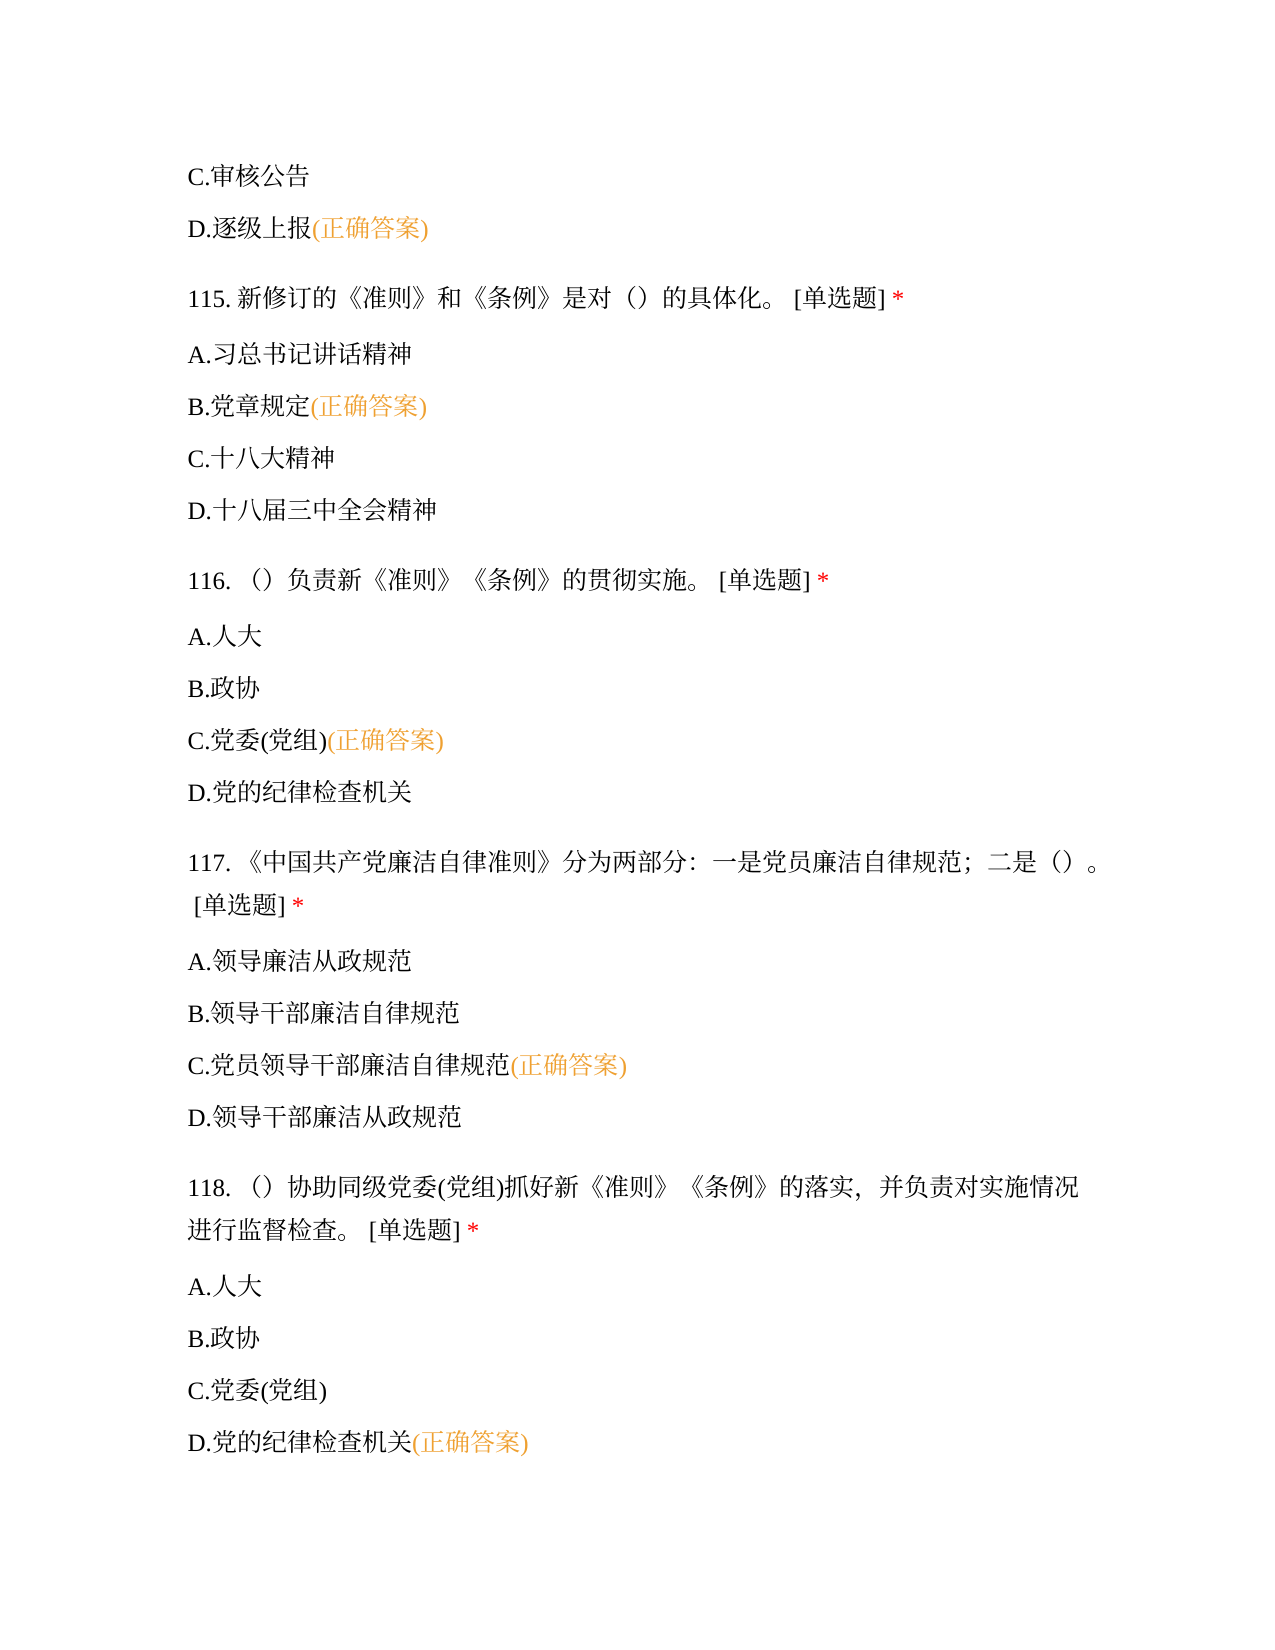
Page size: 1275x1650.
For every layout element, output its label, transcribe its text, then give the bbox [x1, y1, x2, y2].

table_cell C.党员领导干部廉洁自律规范(正确答案) [177, 1040, 1075, 1091]
text 115. 新修订的《准则》和《条例》是对（）的具体化。 [单选题] * [187, 284, 1087, 313]
table_header A.习总书记讲话精神 [177, 329, 1075, 380]
table_cell C.审核公告 [177, 152, 1075, 202]
table_cell B.党章规定(正确答案) [177, 381, 1075, 432]
table_cell D.党的纪律检查机关 [177, 767, 1075, 818]
text 116. （）负责新《准则》《条例》的贯彻实施。 [单选题] * [187, 566, 1087, 595]
text 117. 《中国共产党廉洁自律准则》分为两部分：一是党员廉洁自律规范；二是（）。 [单选题] * [187, 848, 1087, 920]
table_cell C.十八大精神 [177, 433, 1075, 484]
table_cell B.领导干部廉洁自律规范 [177, 988, 1075, 1038]
table_cell B.政协 [177, 1313, 1075, 1363]
table_header A.人大 [177, 611, 1075, 661]
table_cell C.党委(党组) [177, 1365, 1075, 1415]
table_cell B.政协 [177, 663, 1075, 713]
table_cell D.十八届三中全会精神 [177, 486, 1075, 536]
table_cell D.领导干部廉洁从政规范 [177, 1092, 1075, 1143]
table_header A.领导廉洁从政规范 [177, 936, 1075, 986]
text 118. （）协助同级党委(党组)抓好新《准则》《条例》的落实，并负责对实施情况进行监督检查。 [单选题] * [187, 1173, 1087, 1245]
table_cell D.党的纪律检查机关(正确答案) [177, 1417, 1075, 1467]
table_cell C.党委(党组)(正确答案) [177, 715, 1075, 766]
table_cell D.逐级上报(正确答案) [177, 204, 1075, 254]
table_header A.人大 [177, 1261, 1075, 1311]
